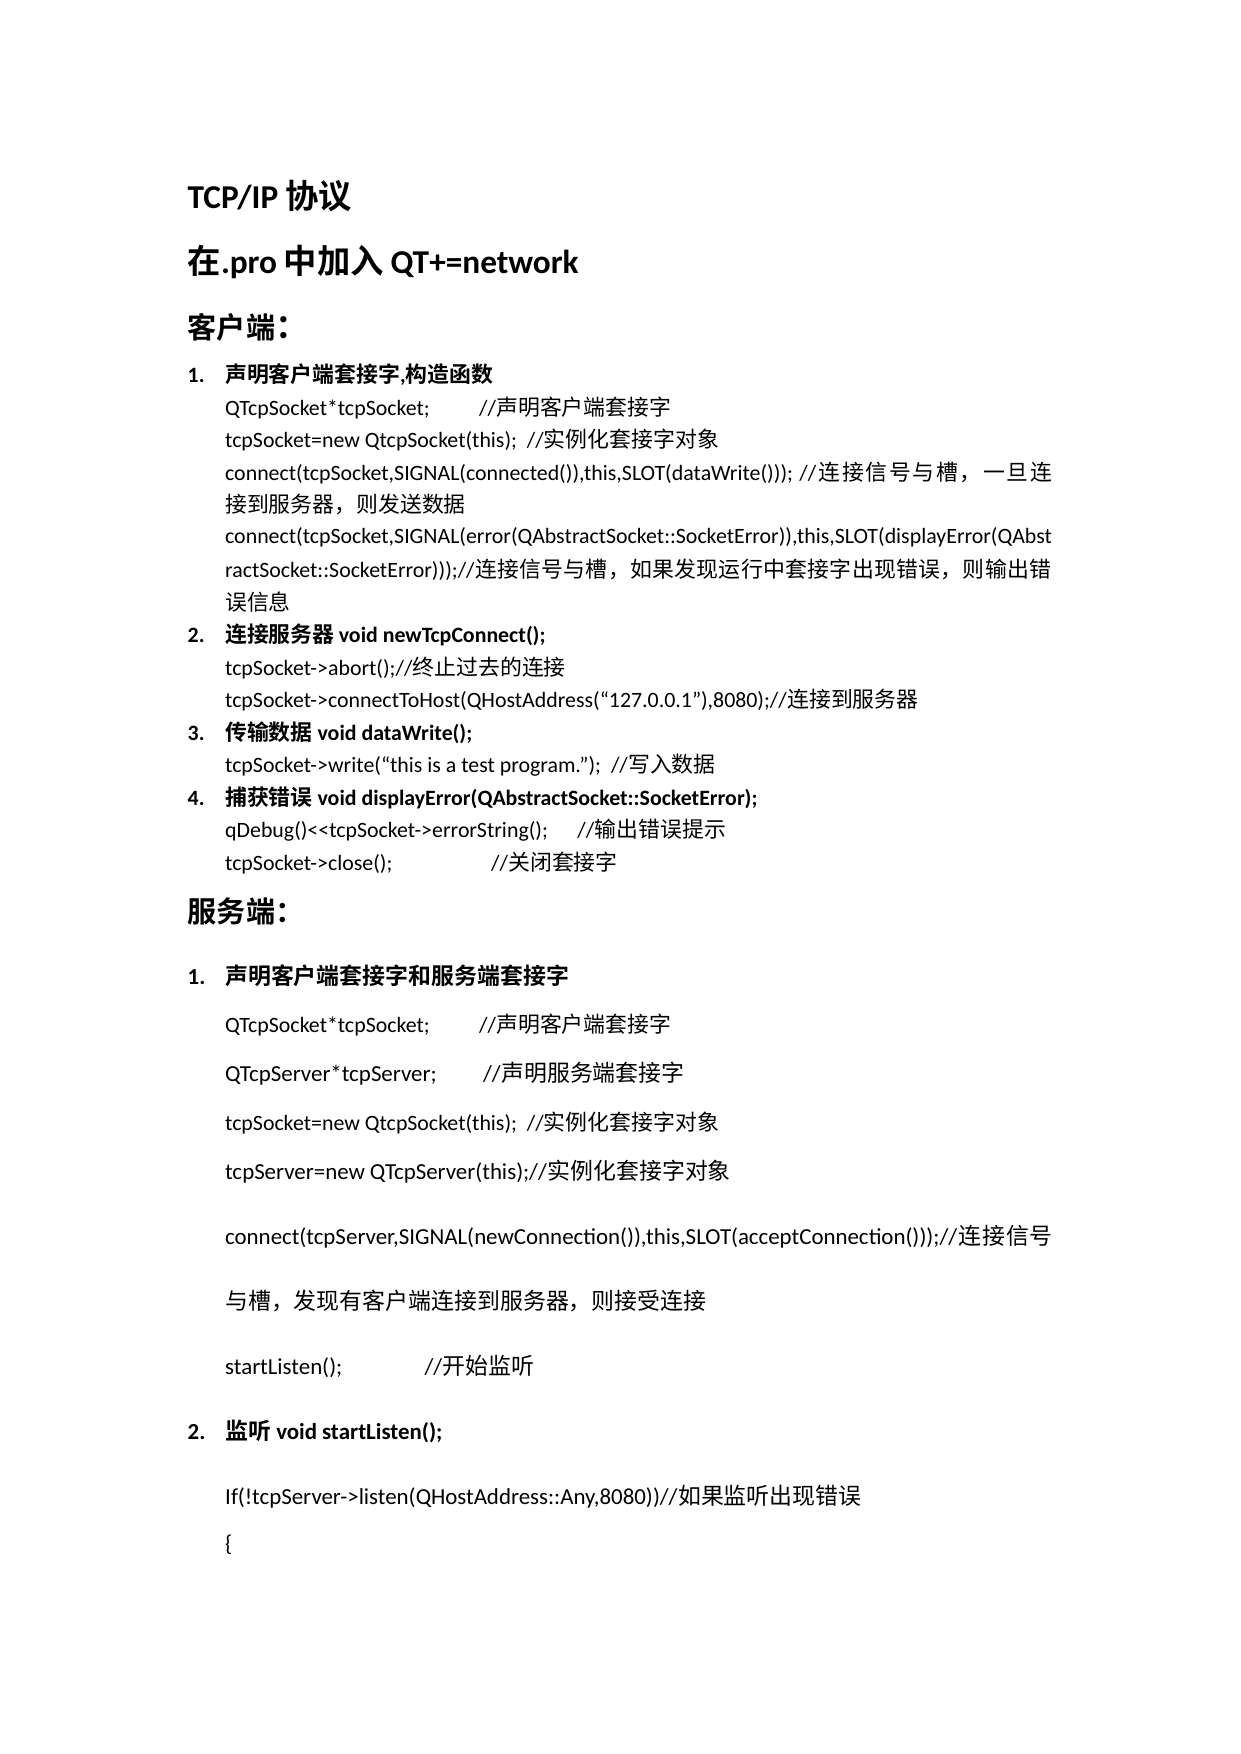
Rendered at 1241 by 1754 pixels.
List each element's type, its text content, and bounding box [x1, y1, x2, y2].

list QTcpServer*tcpServer; //声明服务端套接字 [225, 1039, 1053, 1104]
list 声明客户端套接字,构造函数 [187, 357, 1053, 389]
list If(!tcpServer->listen(QHostAddress::Any,8080))//如果监听出现错误 [225, 1462, 1053, 1527]
text tcpSocket->abort();//终止过去的连接 [225, 649, 1053, 682]
list 声明客户端套接字和服务端套接字 [187, 942, 1053, 1007]
text 客户端： [187, 292, 1053, 357]
list QTcpSocket*tcpSocket; //声明客户端套接字 [225, 389, 1053, 422]
list qDebug()<<tcpSocket->errorString(); //输出错误提示 [225, 812, 1053, 844]
list tcpSocket->write(“this is a test program.”); //写入数据 [225, 747, 1053, 779]
list tcpSocket=new QtcpSocket(this); //实例化套接字对象 [225, 422, 1053, 454]
list { [225, 1527, 1053, 1559]
text 服务端： [187, 877, 1053, 942]
list 连接服务器void newTcpConnect(); [187, 617, 1053, 649]
text TCP/IP协议 [187, 162, 1053, 227]
list connect(tcpServer,SIGNAL(newConnection()),this,SLOT(acceptConnection()));//连接信号与槽，发现有客户端连接到服务器，则接受连接 [225, 1202, 1053, 1332]
text tcpSocket->connectToHost(QHostAddress(“127.0.0.1”),8080);//连接到服务器 [225, 682, 1053, 714]
list startListen(); //开始监听 [225, 1332, 1053, 1397]
text 在.pro中加入QT+=network [187, 227, 1053, 292]
list 传输数据 void dataWrite(); [187, 714, 1053, 747]
list connect(tcpSocket,SIGNAL(error(QAbstractSocket::SocketError)),this,SLOT(displayError(QAbstractSocket::SocketError)));//连接信号与槽，如果发现运行中套接字出现错误，则输出错误信息 [225, 519, 1053, 617]
list 捕获错误 void displayError(QAbstractSocket::SocketError); [187, 779, 1053, 812]
list tcpServer=new QTcpServer(this);//实例化套接字对象 [225, 1137, 1053, 1202]
list connect(tcpSocket,SIGNAL(connected()),this,SLOT(dataWrite())); //连接信号与槽，一旦连接到服务器，则发送数据 [225, 454, 1053, 519]
list 监听 void startListen(); [187, 1397, 1053, 1462]
list tcpSocket=new QtcpSocket(this); //实例化套接字对象 [225, 1104, 1053, 1137]
list QTcpSocket*tcpSocket; //声明客户端套接字 [225, 1007, 1053, 1039]
list tcpSocket->close(); //关闭套接字 [225, 844, 1053, 877]
